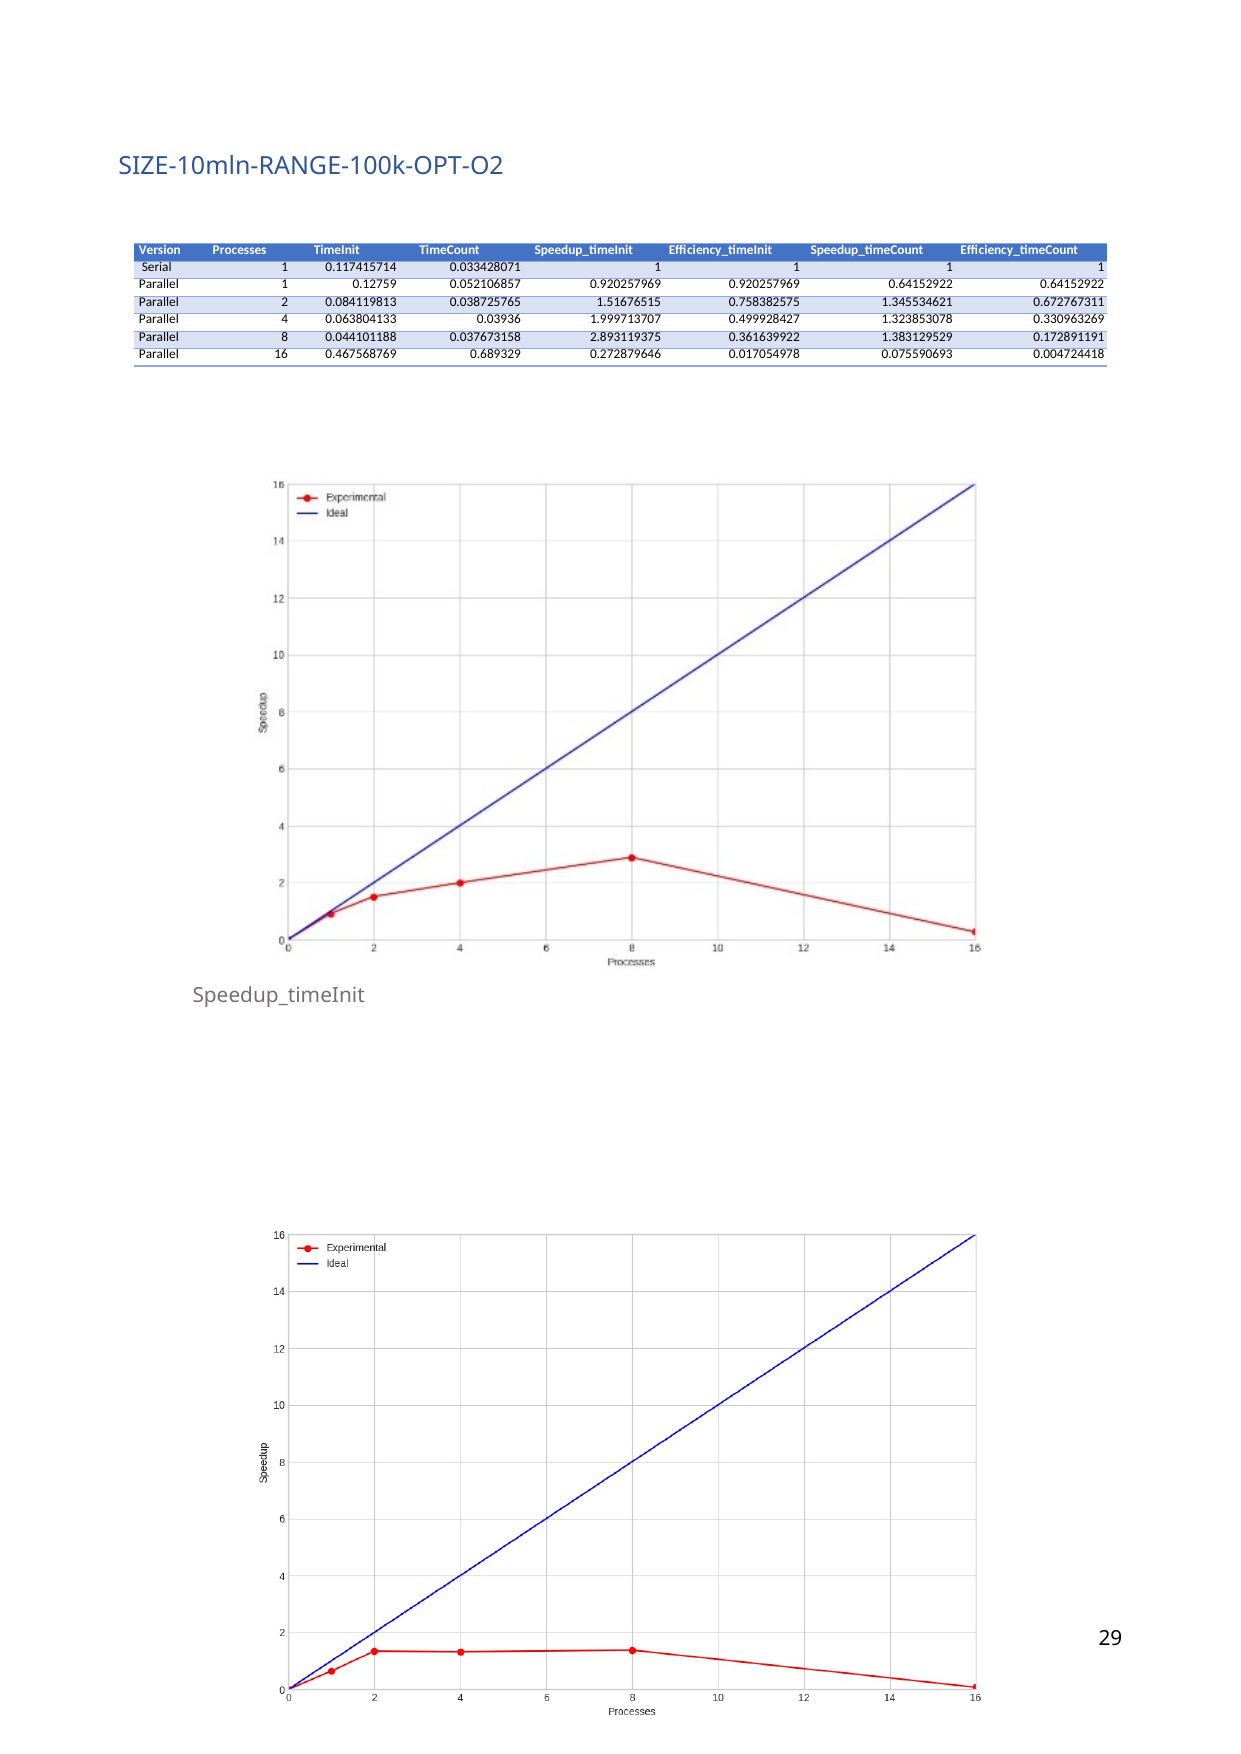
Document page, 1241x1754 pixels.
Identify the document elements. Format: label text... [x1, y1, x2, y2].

picture [177, 413, 1063, 1005]
picture [177, 1163, 1063, 1754]
subtitle SIZE-10mln-RANGE-100k-OPT-O2 [118, 148, 1122, 182]
